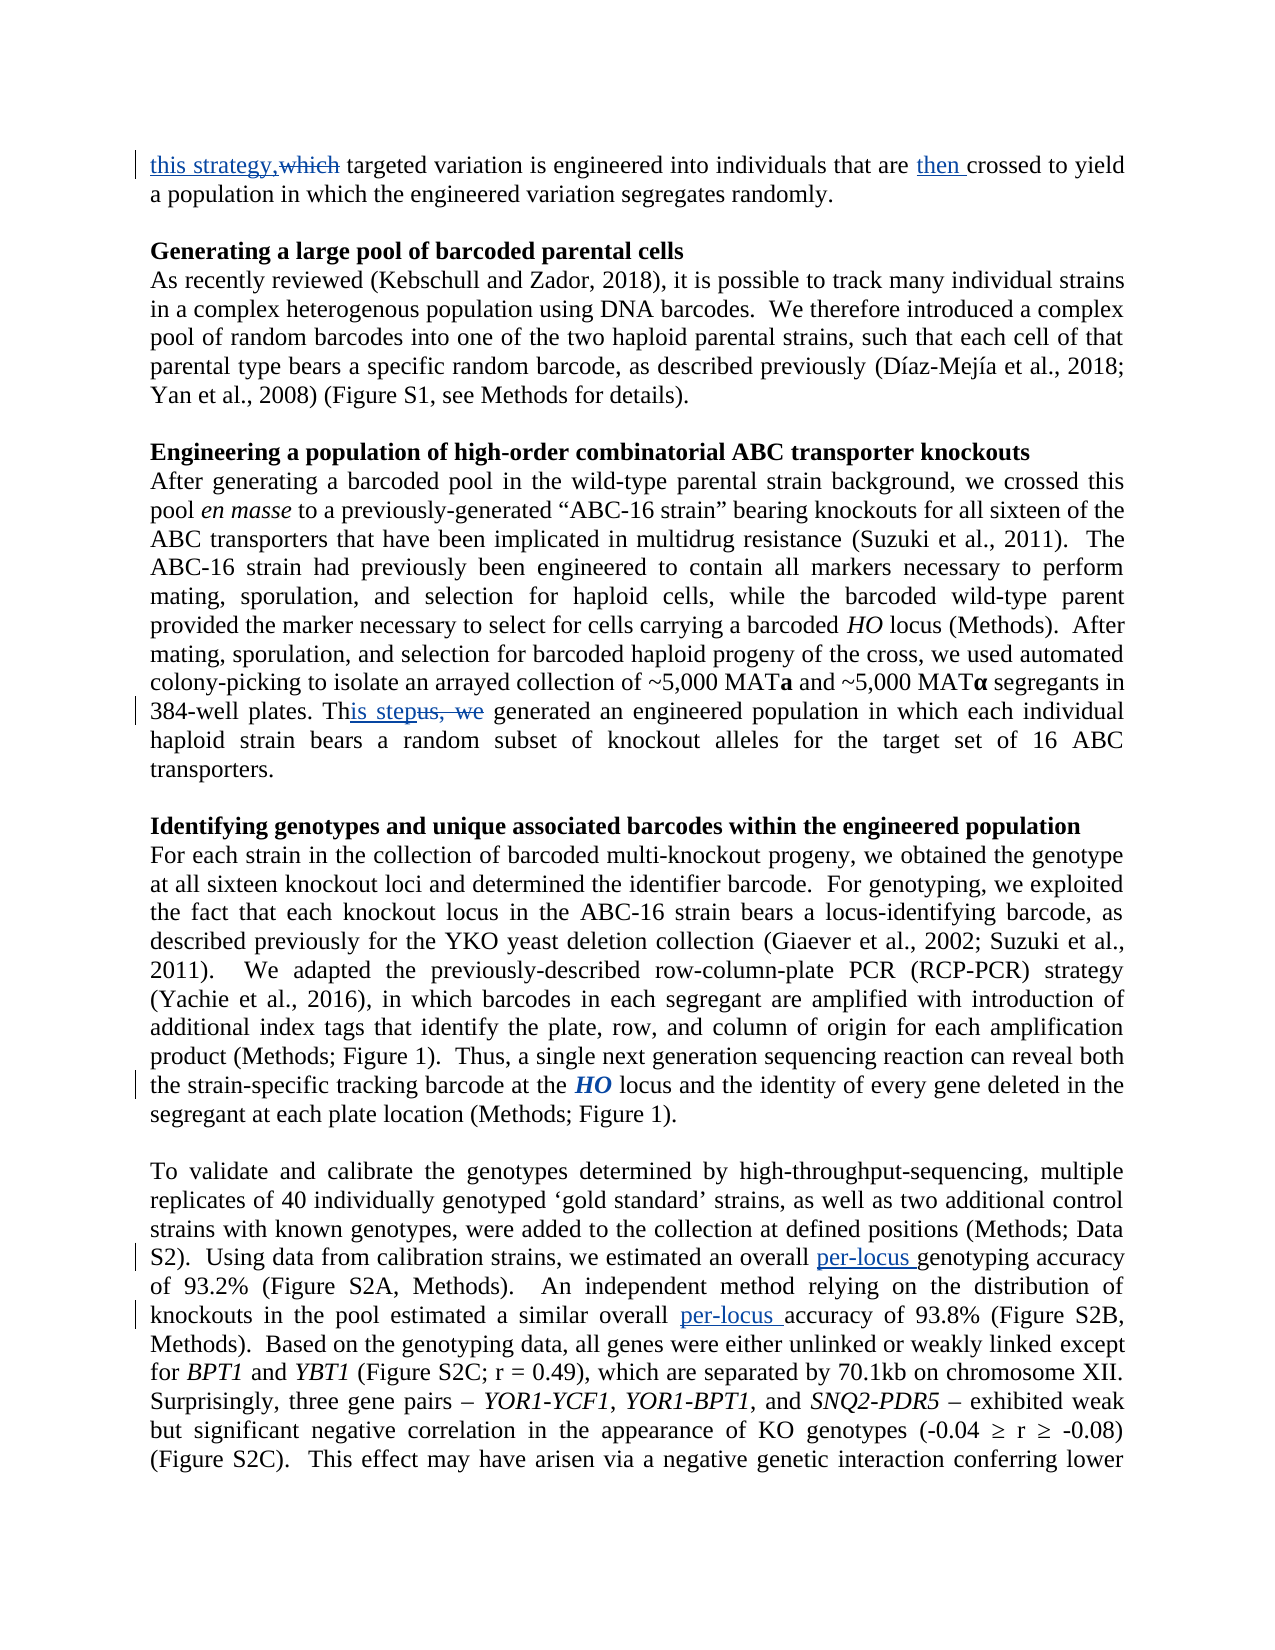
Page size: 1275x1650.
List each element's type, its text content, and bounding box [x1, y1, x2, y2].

text After generating a barcoded pool in the wild-type parental strain background, we crossed this pool en masse to a previously-generated “ABC-16 strain” bearing knockouts for all sixteen of the ABC transporters that have been implicated in multidrug resistance (Suzuki et al., 2011). The ABC-16 strain had previously been engineered to contain all markers necessary to perform mating, sporulation, and selection for haploid cells, while the barcoded wild-type parent provided the marker necessary to select for cells carrying a barcoded HO locus (Methods). After mating, sporulation, and selection for barcoded haploid progeny of the cross, we used automated colony-picking to isolate an arrayed collection of ~5,000 MATa and ~5,000 MATα segregants in 384-well plates. Th generated an engineered population in which each individual haploid strain bears a random subset of knockout alleles for the target set of 16 ABC transporters. [150, 466, 1125, 782]
text For each strain in the collection of barcoded multi-knockout progeny, we obtained the genotype at all sixteen knockout loci and determined the identifier barcode. For genotyping, we exploited the fact that each knockout locus in the ABC-16 strain bears a locus-identifying barcode, as described previously for the YKO yeast deletion collection (Giaever et al., 2002; Suzuki et al., 2011). We adapted the previously-described row-column-plate PCR (RCP-PCR) strategy (Yachie et al., 2016), in which barcodes in each segregant are amplified with introduction of additional index tags that identify the plate, row, and column of origin for each amplification product (Methods; Figure 1). Thus, a single next generation sequencing reaction can reveal both the strain-specific tracking barcode at the HO locus and the identity of every gene deleted in the segregant at each plate location (Methods; Figure 1). [150, 840, 1125, 1127]
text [150, 1156, 1125, 1472]
text As recently reviewed (Kebschull and Zador, 2018), it is possible to track many individual strains in a complex heterogenous population using DNA barcodes. We therefore introduced a complex pool of random barcodes into one of the two haploid parental strains, such that each cell of that parental type bears a specific random barcode, as described previously (Díaz-Mejía et al., 2018; Yan et al., 2008) (Figure S1, see Methods for details). [150, 265, 1125, 409]
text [150, 150, 1125, 207]
text Identifying genotypes and unique associated barcodes within the engineered population [150, 811, 1125, 840]
text Generating a large pool of barcoded parental cells [150, 236, 1125, 265]
text Engineering a population of high-order combinatorial ABC transporter knockouts [150, 437, 1125, 466]
